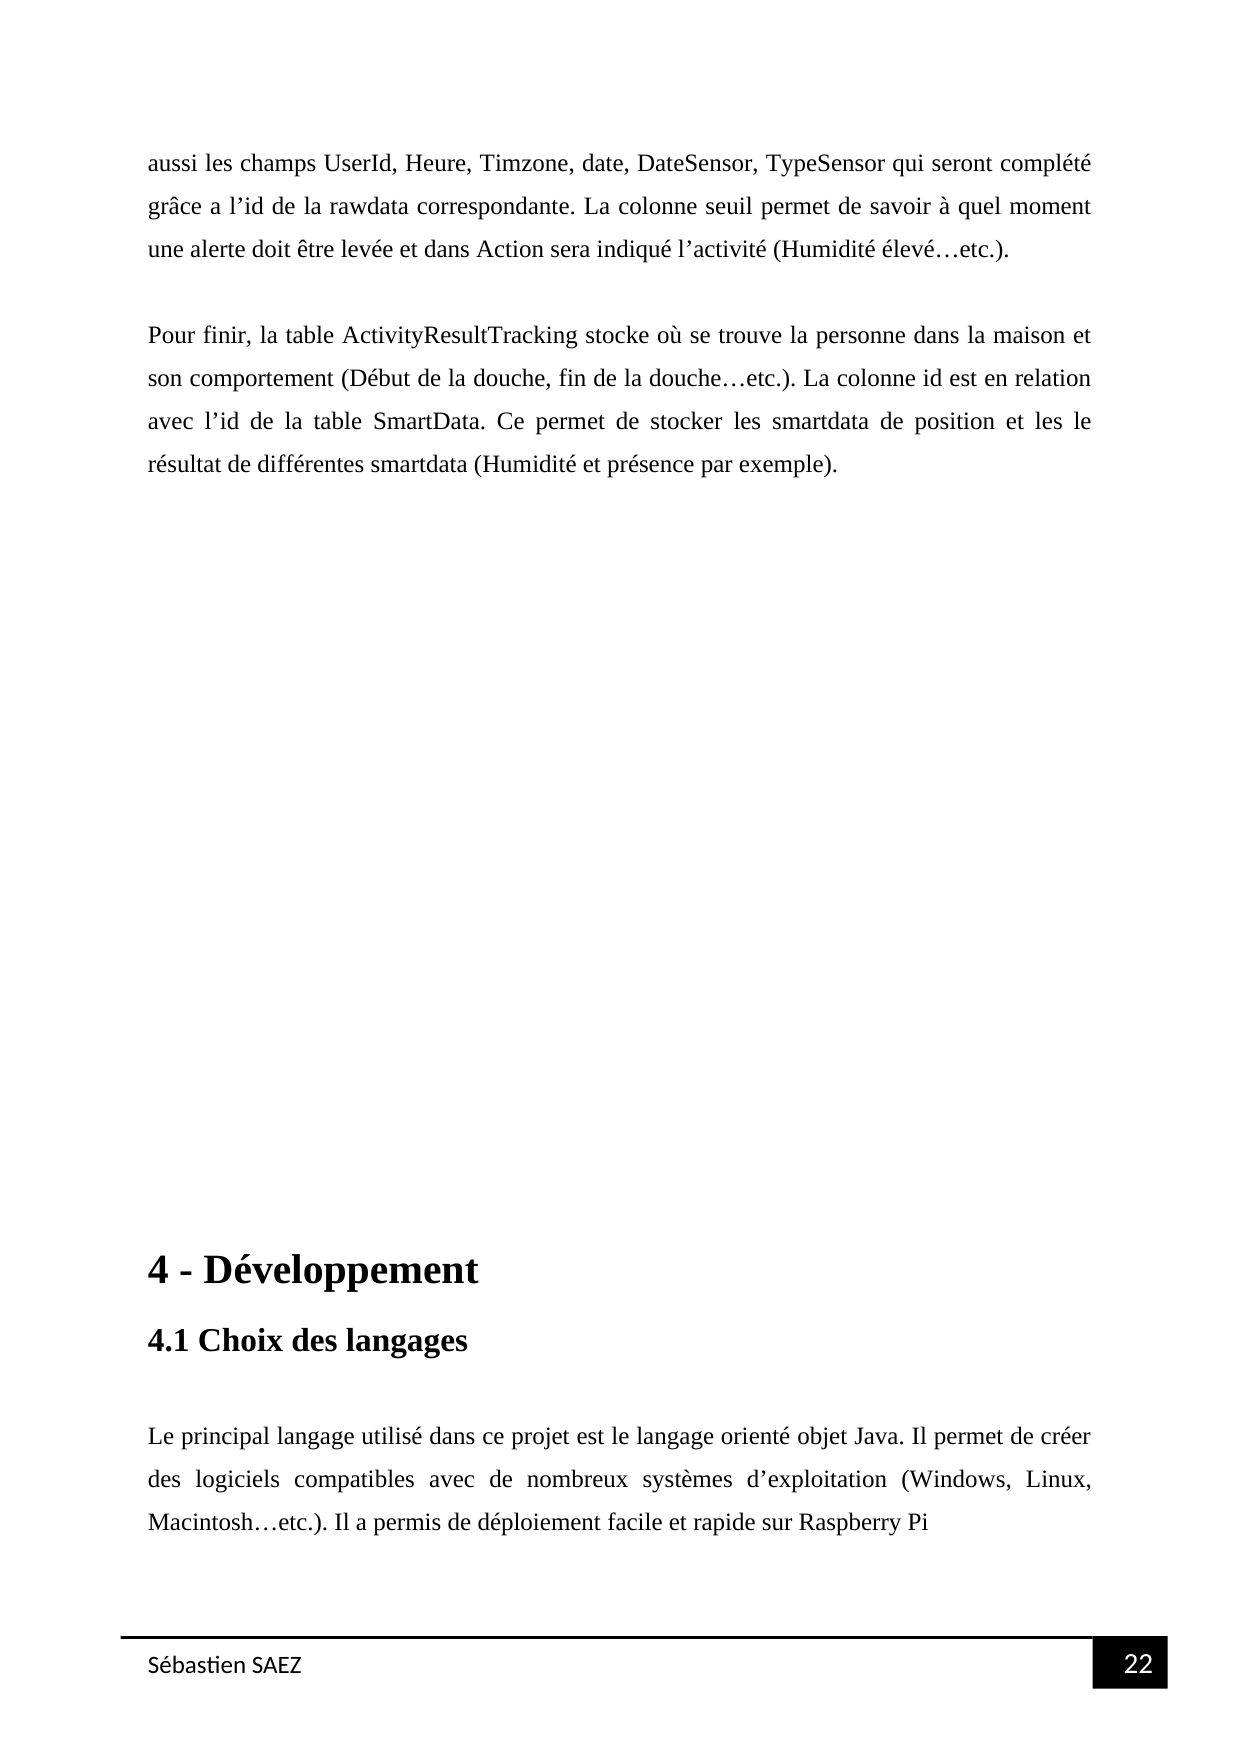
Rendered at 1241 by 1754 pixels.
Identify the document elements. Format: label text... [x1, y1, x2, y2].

text Pour finir, la table ActivityResultTracking stocke où se trouve la personne dans la maison et son comportement (Début de la douche, fin de la douche…etc.). La colonne id est en relation avec l’id de la table SmartData. Ce permet de stocker les smartdata de position et les le résultat de différentes smartdata (Humidité et présence par exemple). [148, 320, 1093, 478]
subtitle 4 - Développement [148, 1244, 1093, 1292]
text Le principal langage utilisé dans ce projet est le langage orienté objet Java. Il permet de créer des logiciels compatibles avec de nombreux systèmes d’exploitation (Windows, Linux, Macintosh…etc.). Il a permis de déploiement facile et rapide sur Raspberry Pi [148, 1421, 1093, 1536]
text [148, 148, 1093, 263]
subtitle 4.1 Choix des langages [148, 1321, 1093, 1359]
